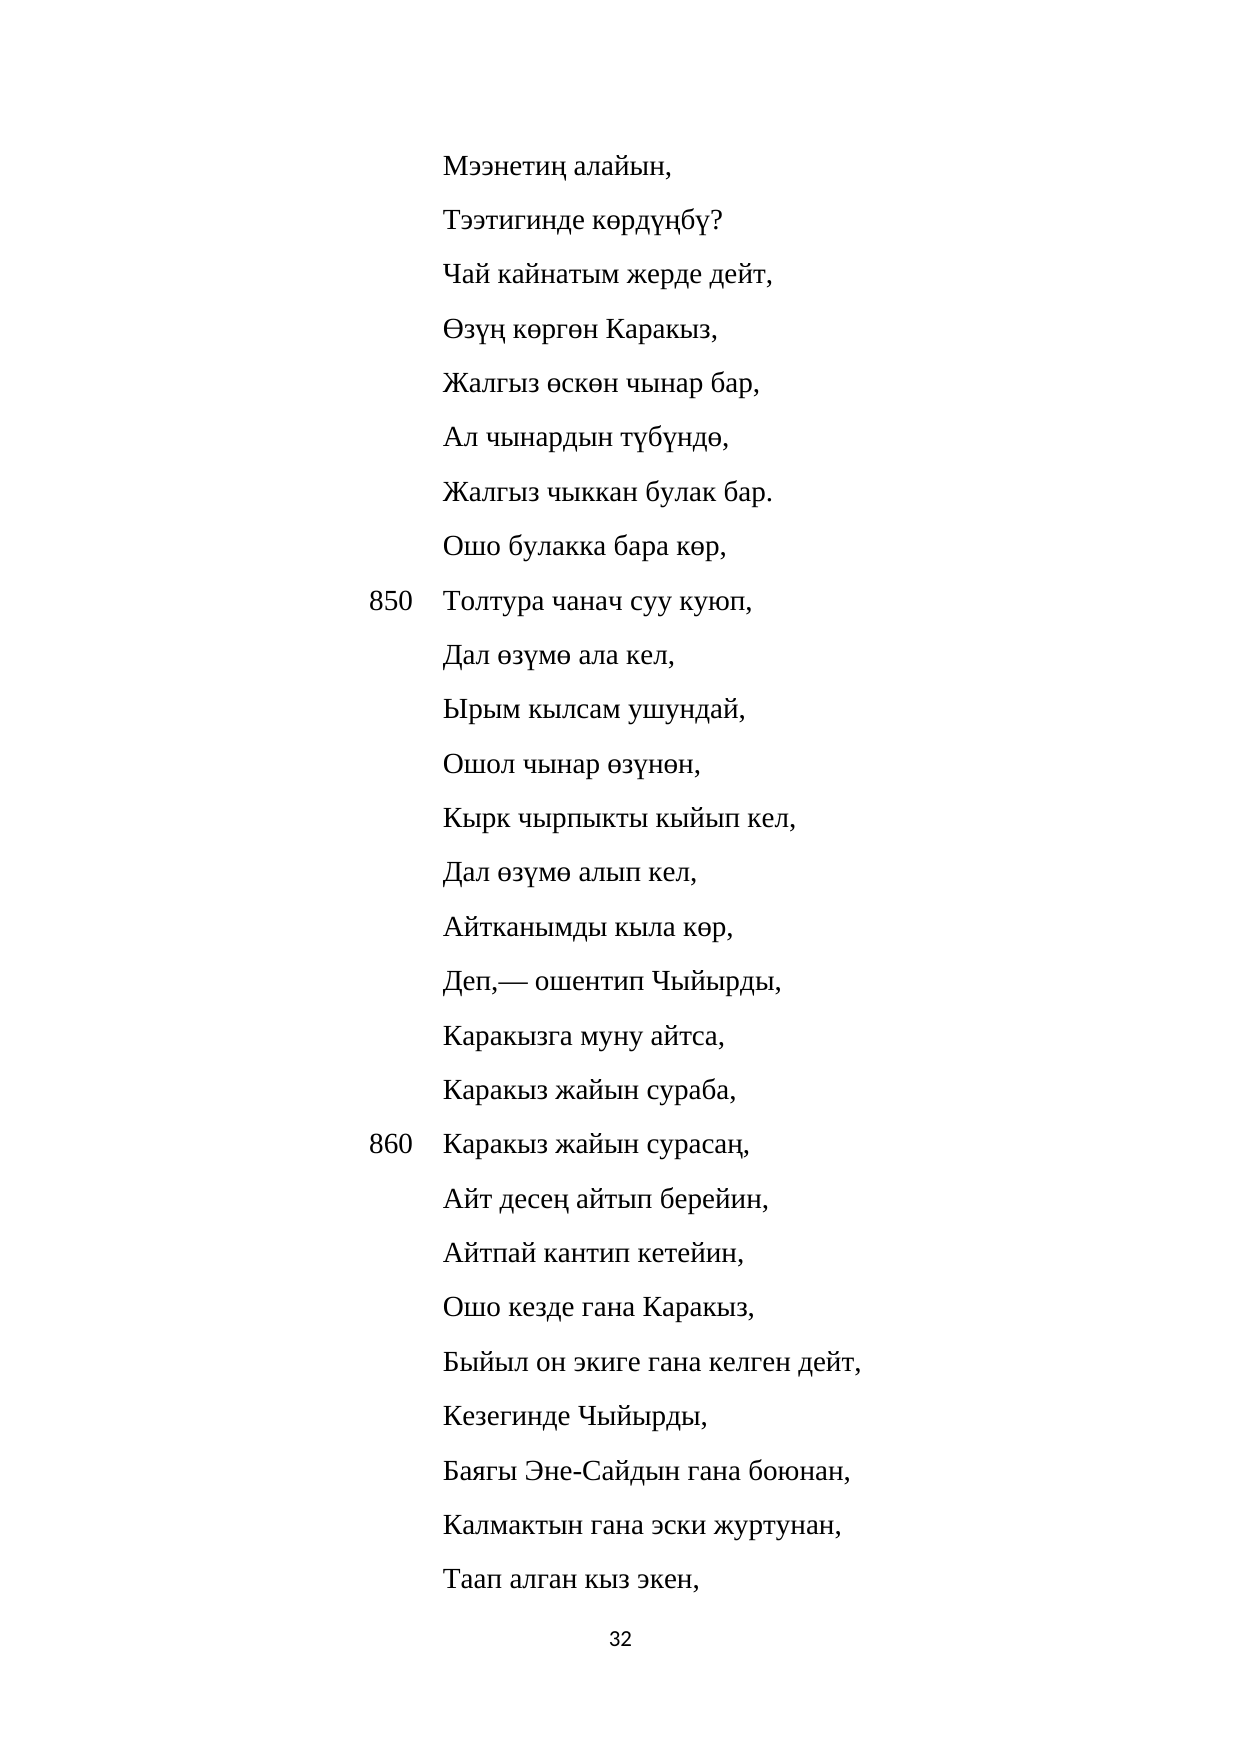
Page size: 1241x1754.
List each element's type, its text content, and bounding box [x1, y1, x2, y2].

text Айт десең айтып берейин, [443, 1181, 1093, 1214]
text 860 Каракыз жайын сурасаң, [148, 1126, 1093, 1160]
text Каракызга муну айтса, [443, 1018, 1093, 1051]
text 850 Толтура чанач суу куюп, [148, 583, 1093, 616]
text Быйыл он экиге гана келген дейт, [443, 1344, 1093, 1377]
text Кырк чырпыкты кыйып кел, [443, 800, 1093, 834]
text Ошол чынар өзүнөн, [443, 746, 1093, 779]
text Айтканымды кыла көр, [443, 909, 1093, 942]
text Жалгыз өскөн чынар бар, [443, 365, 1093, 399]
text Жалгыз чыккан булак бар. [443, 474, 1093, 507]
text Тээтигинде көрдүңбү? [443, 202, 1093, 236]
text Баягы Эне-Сайдын гана боюнан, [443, 1453, 1093, 1486]
text Дал өзүмө ала кел, [443, 637, 1093, 671]
text Айтпай кантип кетейин, [443, 1235, 1093, 1269]
text Таап алган кыз экен, [443, 1561, 1093, 1595]
text Калмактын гана эски журтунан, [443, 1507, 1093, 1541]
text Деп,— ошентип Чыйырды, [443, 963, 1093, 997]
text Ошо кезде гана Каракыз, [443, 1289, 1093, 1323]
text Ырым кылсам ушундай, [443, 691, 1093, 725]
text Ошо булакка бара көр, [443, 528, 1093, 562]
text Ал чынардын түбүндө, [443, 419, 1093, 453]
text Чай кайнатым жерде дейт, [443, 256, 1093, 290]
text Кезегинде Чыйырды, [443, 1398, 1093, 1432]
text Мээнетиң алайын, [443, 148, 1093, 181]
text Өзүң көргөн Каракыз, [443, 311, 1093, 344]
text Каракыз жайын сураба, [443, 1072, 1093, 1106]
text Дал өзүмө алып кел, [443, 854, 1093, 888]
